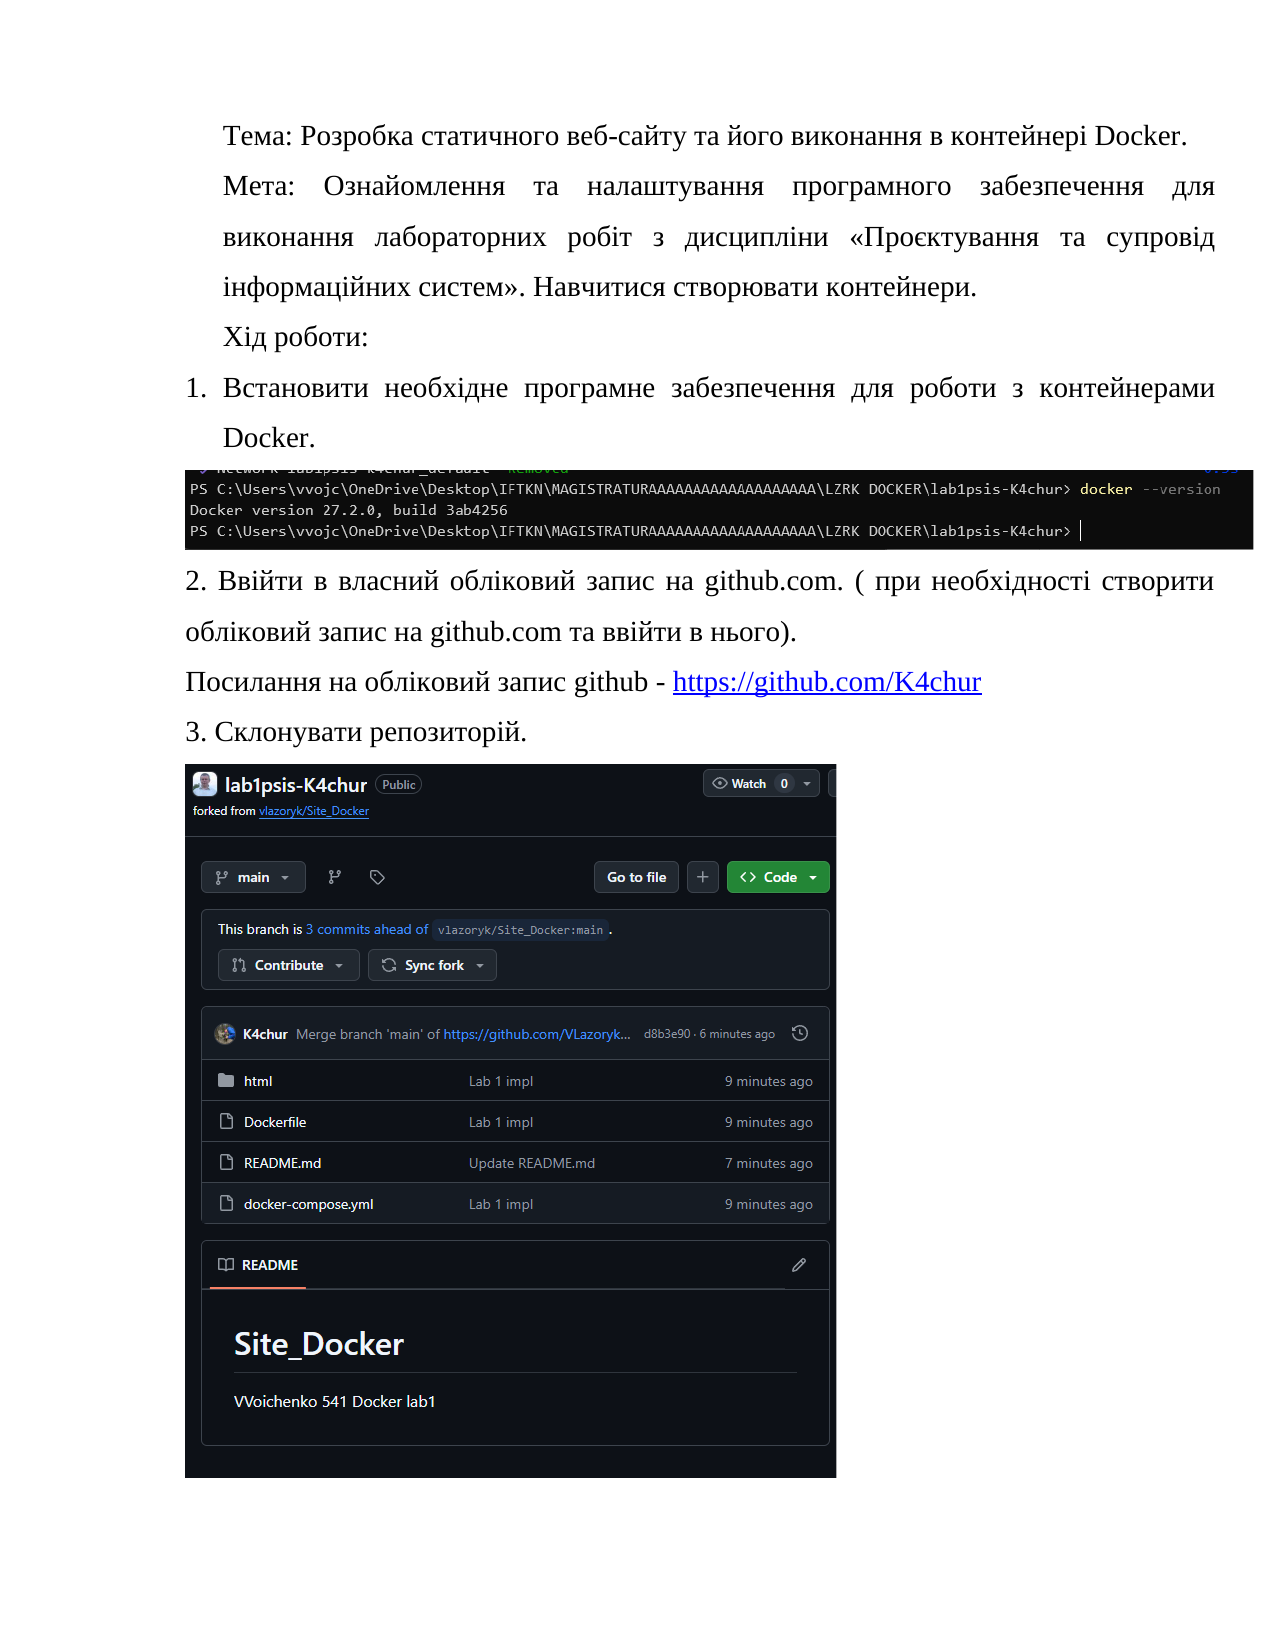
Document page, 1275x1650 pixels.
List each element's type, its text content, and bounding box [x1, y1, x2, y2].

picture [185, 764, 837, 1478]
text Мета: Ознайомлення та налаштування програмного забезпечення для виконання лабораторних робіт з дисципліни «Проєктування та супровід інформаційних систем». Навчитися створювати контейнери. [223, 168, 1216, 303]
picture [185, 470, 1254, 550]
list Встановити необхідне програмне забезпечення для роботи з контейнерами Docker. [185, 370, 1216, 453]
text 3. Склонувати репозиторій. [185, 714, 1216, 748]
text Хід роботи: [148, 319, 1216, 353]
text 2. Ввійти в власний обліковий запис на github.com. ( при необхідності створити обліковий запис на github.com та ввійти в нього). [185, 563, 1216, 647]
text Тема: Розробка статичного веб-сайту та його виконання в контейнері Docker. [223, 118, 1216, 152]
text Посилання на обліковий запис github - https://github.com/K4chur [148, 664, 1216, 698]
